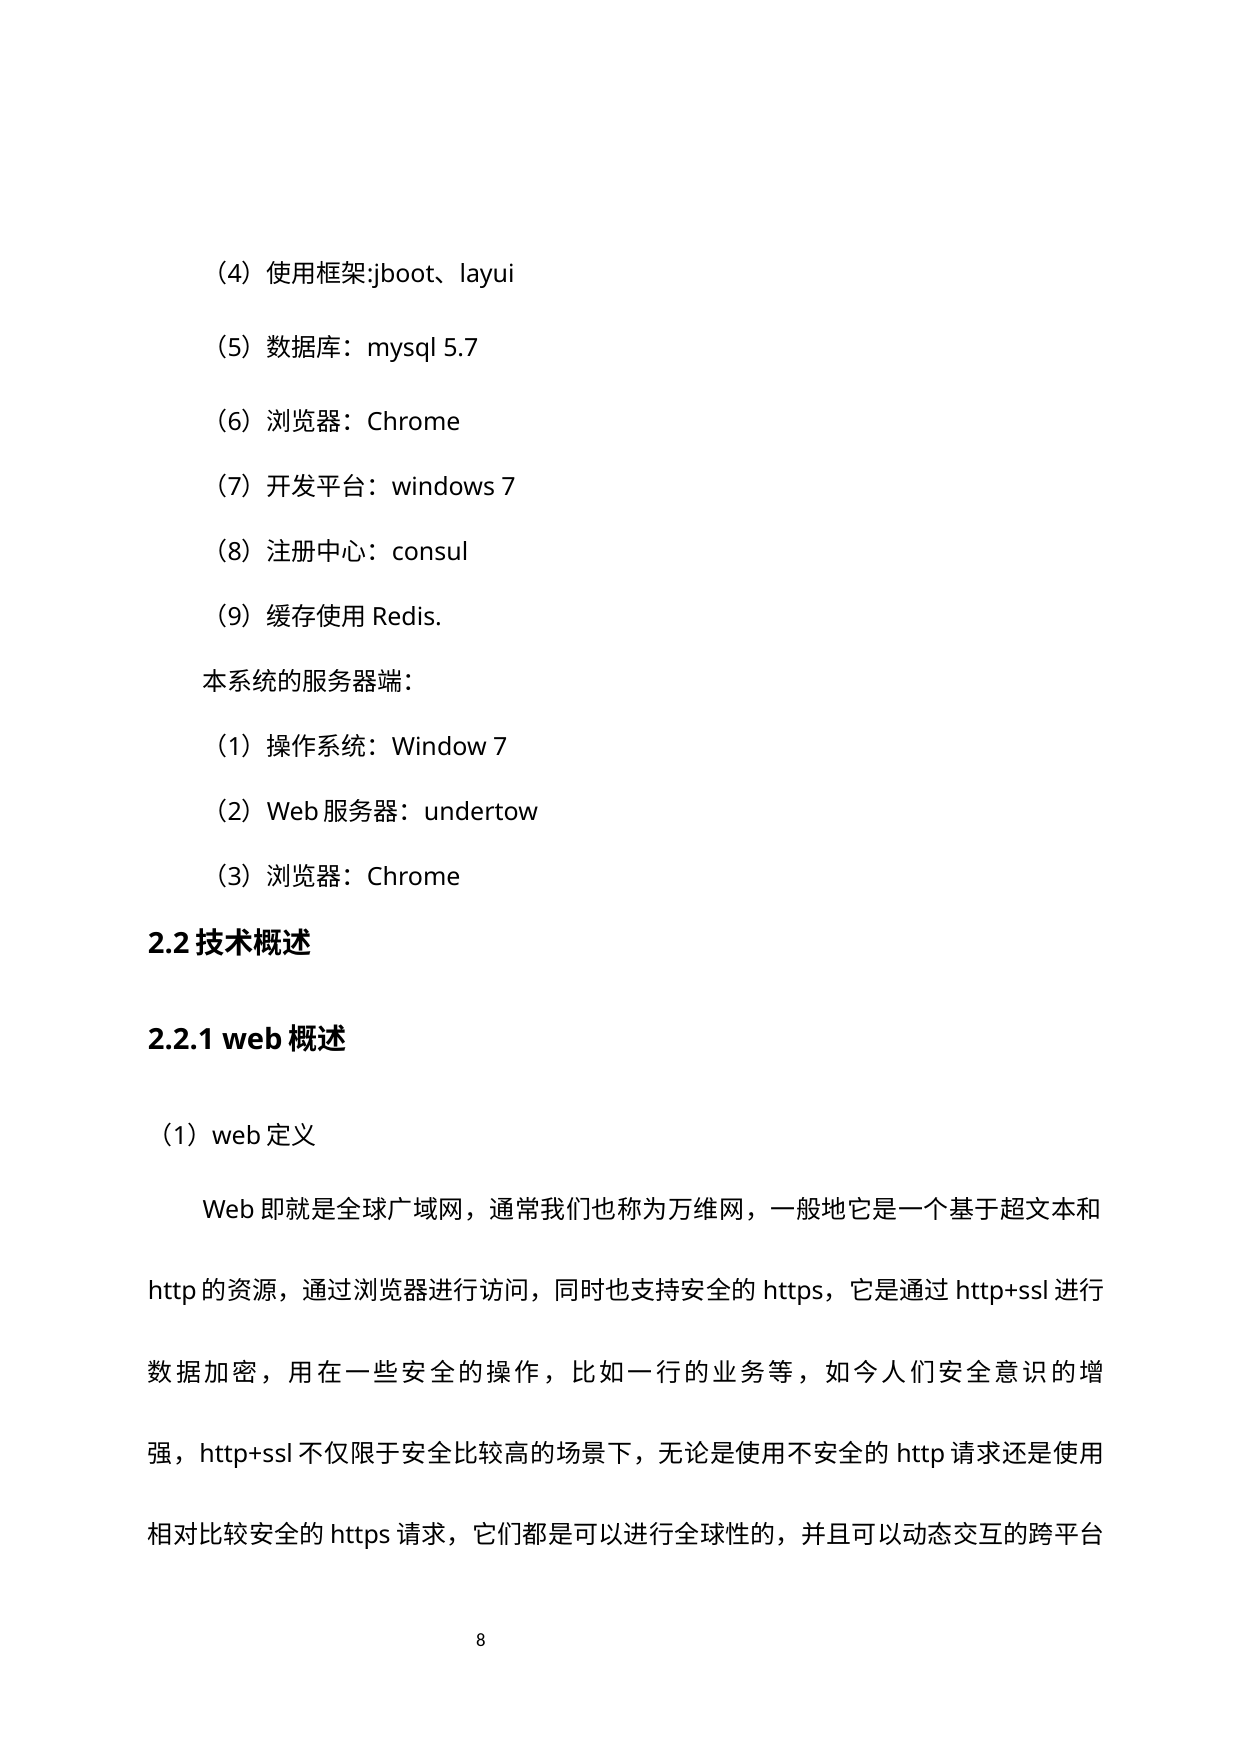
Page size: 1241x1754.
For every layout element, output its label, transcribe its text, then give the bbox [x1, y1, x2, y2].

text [148, 1175, 1104, 1565]
subtitle 2.2.1 web概述 [148, 1004, 1104, 1069]
text （2）Web服务器：undertow [148, 777, 1104, 842]
text （3）浏览器：Chrome [148, 842, 1104, 907]
text 本系统的服务器端： [148, 647, 1104, 712]
text （8）注册中心：consul [148, 517, 1104, 582]
text （9）缓存使用Redis. [148, 582, 1104, 647]
text （5）数据库：mysql 5.7 [148, 313, 1104, 378]
text （7）开发平台：windows 7 [148, 452, 1104, 517]
text （1）操作系统：Window 7 [148, 712, 1104, 777]
list （1）web定义 [148, 1101, 1104, 1166]
text （6）浏览器：Chrome [148, 387, 1104, 452]
text （4）使用框架:jboot、layui [148, 239, 1104, 304]
subtitle 2.2技术概述 [148, 908, 1104, 973]
